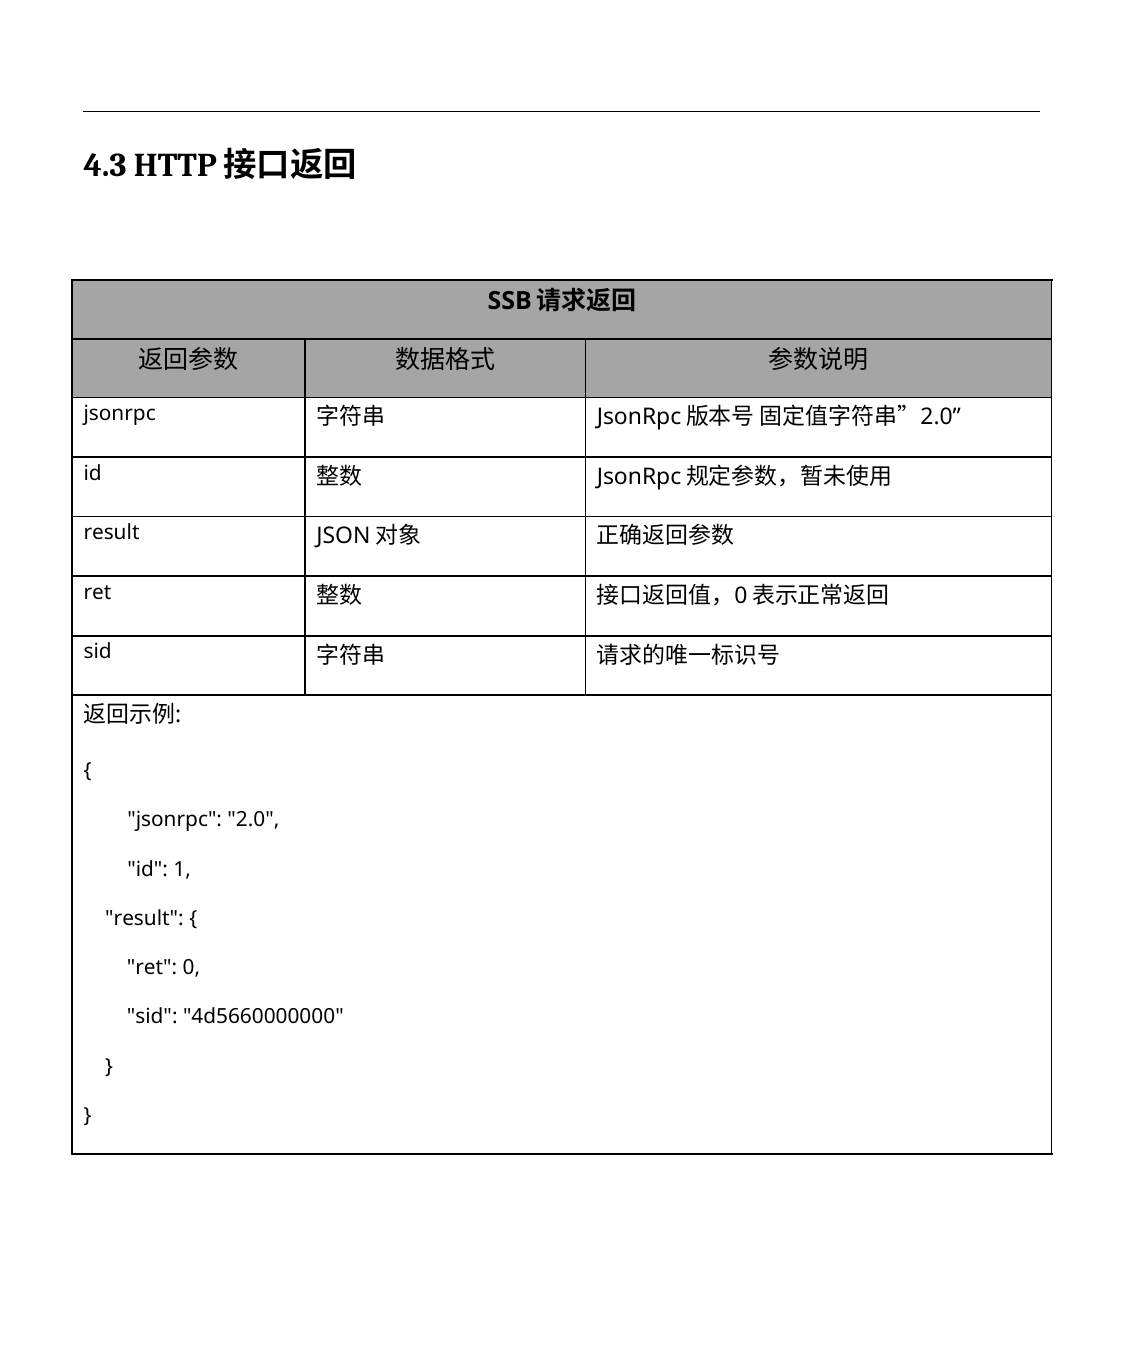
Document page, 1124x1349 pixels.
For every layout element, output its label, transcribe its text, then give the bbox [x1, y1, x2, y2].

table_cell 字符串 [306, 637, 585, 694]
table_cell ret [73, 577, 304, 635]
table_cell id [73, 458, 304, 516]
table_cell result [73, 517, 304, 575]
table_cell 整数 [306, 458, 585, 516]
table_cell 正确返回参数 [586, 517, 1051, 575]
table_cell jsonrpc [73, 398, 304, 456]
table_cell 整数 [306, 577, 585, 635]
table_cell 数据格式 [306, 340, 585, 397]
table_cell 返回参数 [73, 340, 304, 397]
table_header SSB请求返回 [73, 281, 1051, 338]
table_cell JsonRpc版本号 固定值字符串”2.0” [586, 398, 1051, 456]
table_cell 接口返回值，0表示正常返回 [586, 577, 1051, 635]
table_cell JSON对象 [306, 517, 585, 575]
table_cell 字符串 [306, 398, 585, 456]
table_cell 参数说明 [586, 340, 1051, 397]
table_cell 请求的唯一标识号 [586, 637, 1051, 694]
subtitle 4.3 HTTP接口返回 [83, 138, 1040, 186]
table_cell JsonRpc规定参数，暂未使用 [586, 458, 1051, 516]
table_cell sid [73, 637, 304, 694]
table_cell 返回示例: { "jsonrpc": "2.0", "id": 1, "result": { "ret": 0, "sid": "4d5660000000" } } [73, 696, 1051, 1153]
